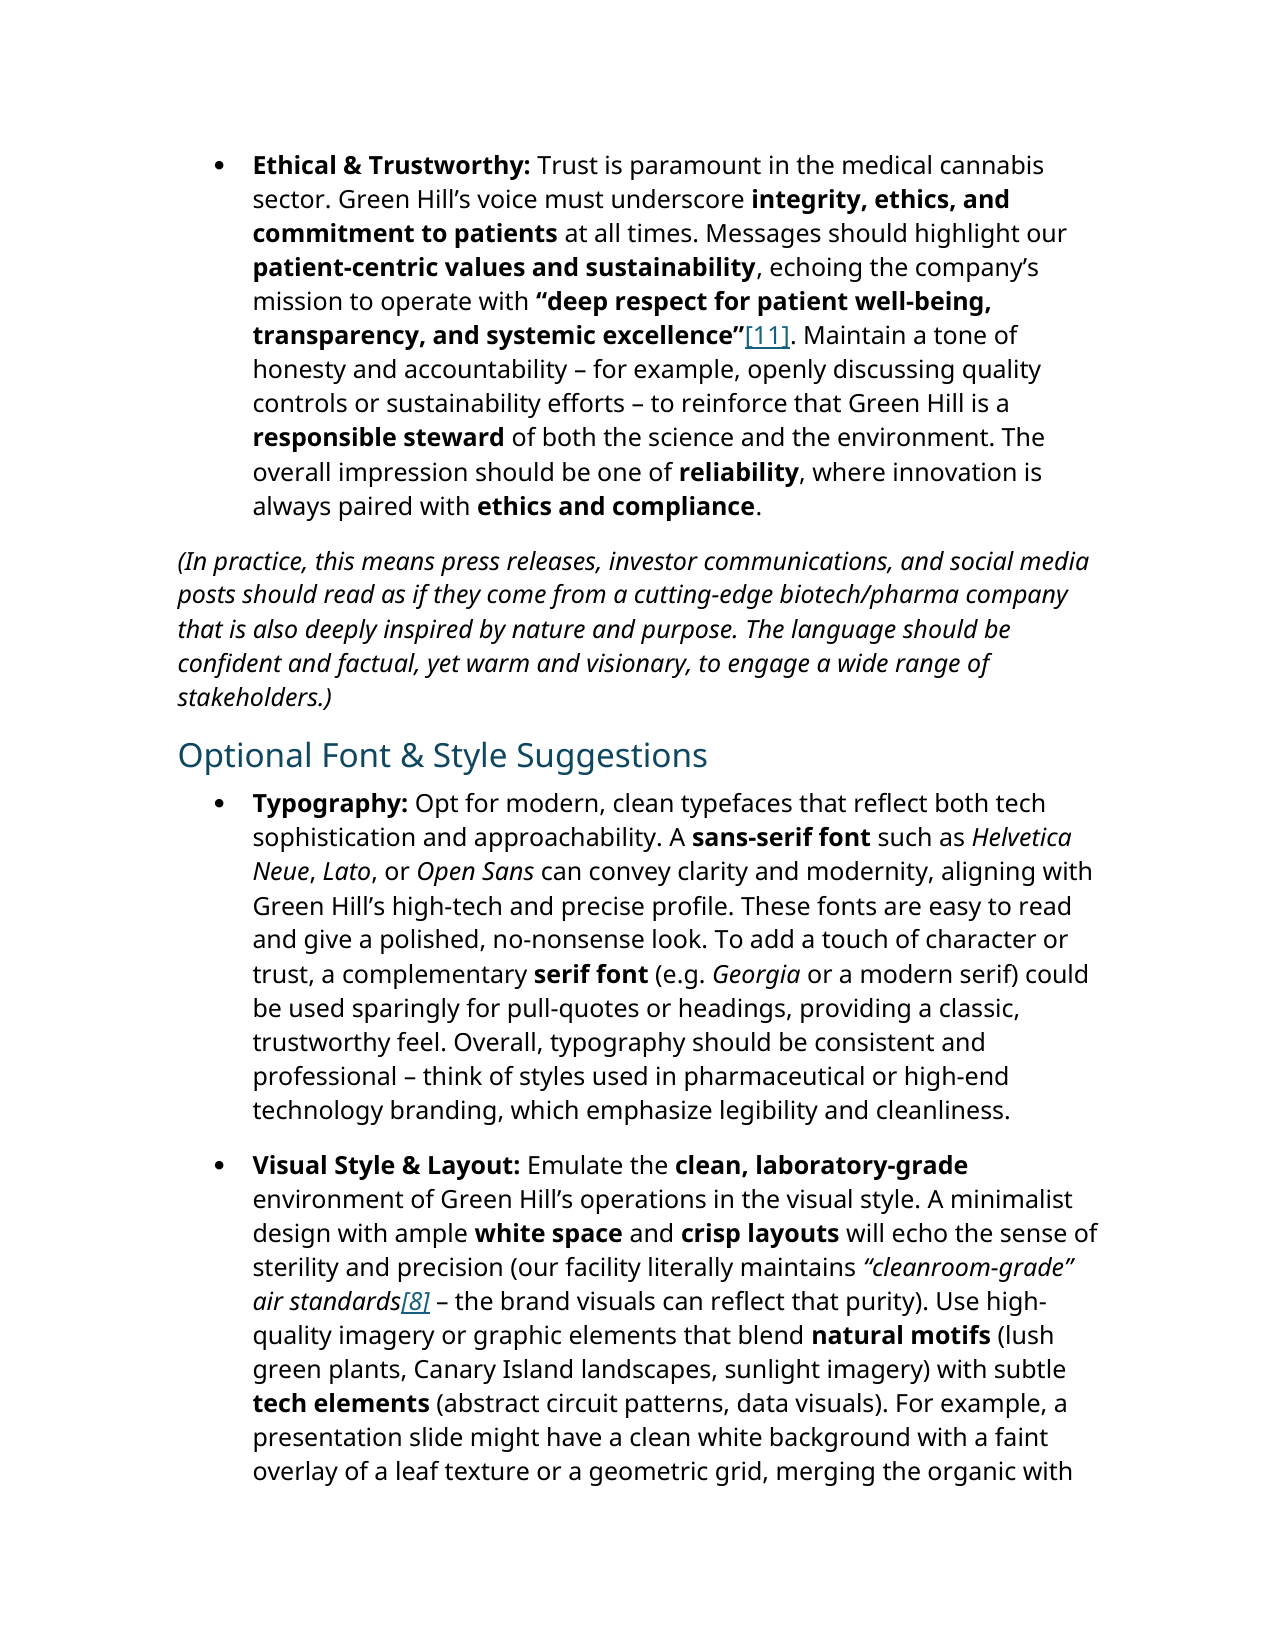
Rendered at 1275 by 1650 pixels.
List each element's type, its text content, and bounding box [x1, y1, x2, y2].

text (In practice, this means press releases, investor communications, and social media posts should read as if they come from a cutting-edge biotech/pharma company that is also deeply inspired by nature and purpose. The language should be confident and factual, yet warm and visionary, to engage a wide range of stakeholders.) [177, 543, 1098, 713]
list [215, 1147, 1098, 1488]
list Ethical & Trustworthy: Trust is paramount in the medical cannabis sector. Green Hill’s voice must underscore integrity, ethics, and commitment to patients at all times. Messages should highlight our patient-centric values and sustainability, echoing the company’s mission to operate with “deep respect for patient well-being, transparency, and systemic excellence”[11]. Maintain a tone of honesty and accountability – for example, openly discussing quality controls or sustainability efforts – to reinforce that Green Hill is a responsible steward of both the science and the environment. The overall impression should be one of reliability, where innovation is always paired with ethics and compliance. [215, 148, 1098, 522]
subtitle Optional Font & Style Suggestions [177, 732, 1098, 778]
list Typography: Opt for modern, clean typefaces that reflect both tech sophistication and approachability. A sans-serif font such as Helvetica Neue, Lato, or Open Sans can convey clarity and modernity, aligning with Green Hill’s high-tech and precise profile. These fonts are easy to read and give a polished, no-nonsense look. To add a touch of character or trust, a complementary serif font (e.g. Georgia or a modern serif) could be used sparingly for pull-quotes or headings, providing a classic, trustworthy feel. Overall, typography should be consistent and professional – think of styles used in pharmaceutical or high-end technology branding, which emphasize legibility and cleanliness. [215, 786, 1098, 1127]
